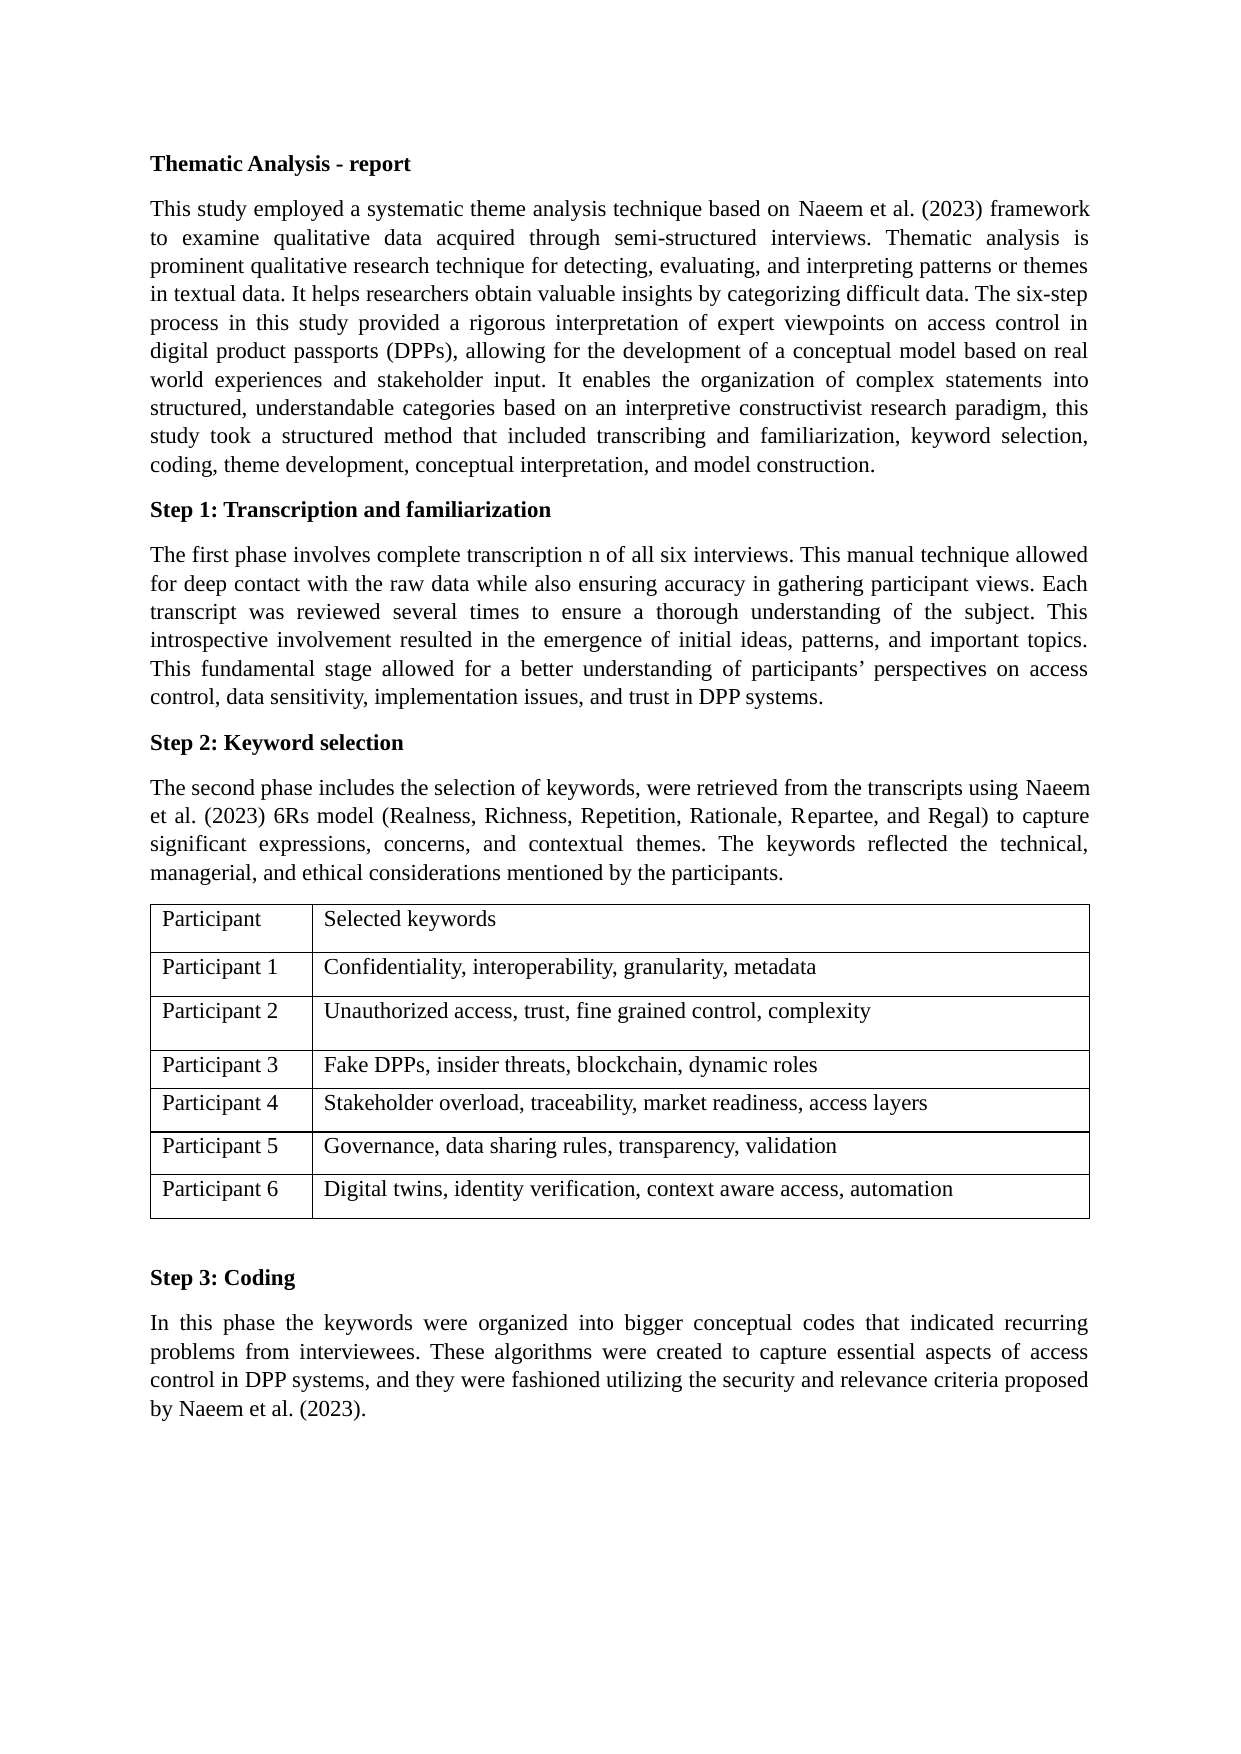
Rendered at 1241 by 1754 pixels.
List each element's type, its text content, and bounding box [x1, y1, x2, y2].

text The second phase includes the selection of keywords, were retrieved from the transcripts using 6Rs model (Realness, Richness, Repetition, Rationale, Repartee, and Regal) to capture significant expressions, concerns, and contextual themes. The keywords reflected the technical, managerial, and ethical considerations mentioned by the participants. [150, 774, 1090, 885]
table_cell Participant 4 [151, 1089, 312, 1131]
table_cell Confidentiality, interoperability, granularity, metadata [313, 953, 1089, 996]
text This study employed a systematic theme analysis technique based on framework to examine qualitative data acquired through semi-structured interviews. Thematic analysis is prominent qualitative research technique for detecting, evaluating, and interpreting patterns or themes in textual data. It helps researchers obtain valuable insights by categorizing difficult data. The six-step process in this study provided a rigorous interpretation of expert viewpoints on access control in digital product passports (DPPs), allowing for the development of a conceptual model based on real world experiences and stakeholder input. It enables the organization of complex statements into structured, understandable categories based on an interpretive constructivist research paradigm, this study took a structured method that included transcribing and familiarization, keyword selection, coding, theme development, conceptual interpretation, and model construction. [150, 195, 1090, 477]
text Step 3: Coding [150, 1264, 1090, 1291]
text The first phase involves complete transcription n of all six interviews. This manual technique allowed for deep contact with the raw data while also ensuring accuracy in gathering participant views. Each transcript was reviewed several times to ensure a thorough understanding of the subject. This introspective involvement resulted in the emergence of initial ideas, patterns, and important topics. This fundamental stage allowed for a better understanding of participants’ perspectives on access control, data sensitivity, implementation issues, and trust in DPP systems. [150, 541, 1090, 710]
text Step 1: Transcription and familiarization [150, 496, 1090, 522]
table_cell Digital twins, identity verification, context aware access, automation [313, 1175, 1089, 1218]
table_header Participant [151, 905, 312, 952]
text Step 2: Keyword selection [150, 728, 1090, 755]
table_cell Participant 3 [151, 1051, 312, 1088]
table_cell Participant 6 [151, 1175, 312, 1218]
table_cell Fake DPPs, insider threats, blockchain, dynamic roles [313, 1051, 1089, 1088]
text Thematic Analysis - report [150, 150, 1090, 176]
table_cell Participant 1 [151, 953, 312, 996]
table_cell Unauthorized access, trust, fine grained control, complexity [313, 997, 1089, 1050]
table_cell Participant 2 [151, 997, 312, 1050]
text In this phase the keywords were organized into bigger conceptual codes that indicated recurring problems from interviewees. These algorithms were created to capture essential aspects of access control in DPP systems, and they were fashioned utilizing the security and relevance criteria proposed by . [150, 1309, 1090, 1421]
table_cell Participant 5 [151, 1133, 312, 1174]
table_cell Governance, data sharing rules, transparency, validation [313, 1133, 1089, 1174]
table_header Selected keywords [313, 905, 1089, 952]
table_cell Stakeholder overload, traceability, market readiness, access layers [313, 1089, 1089, 1131]
